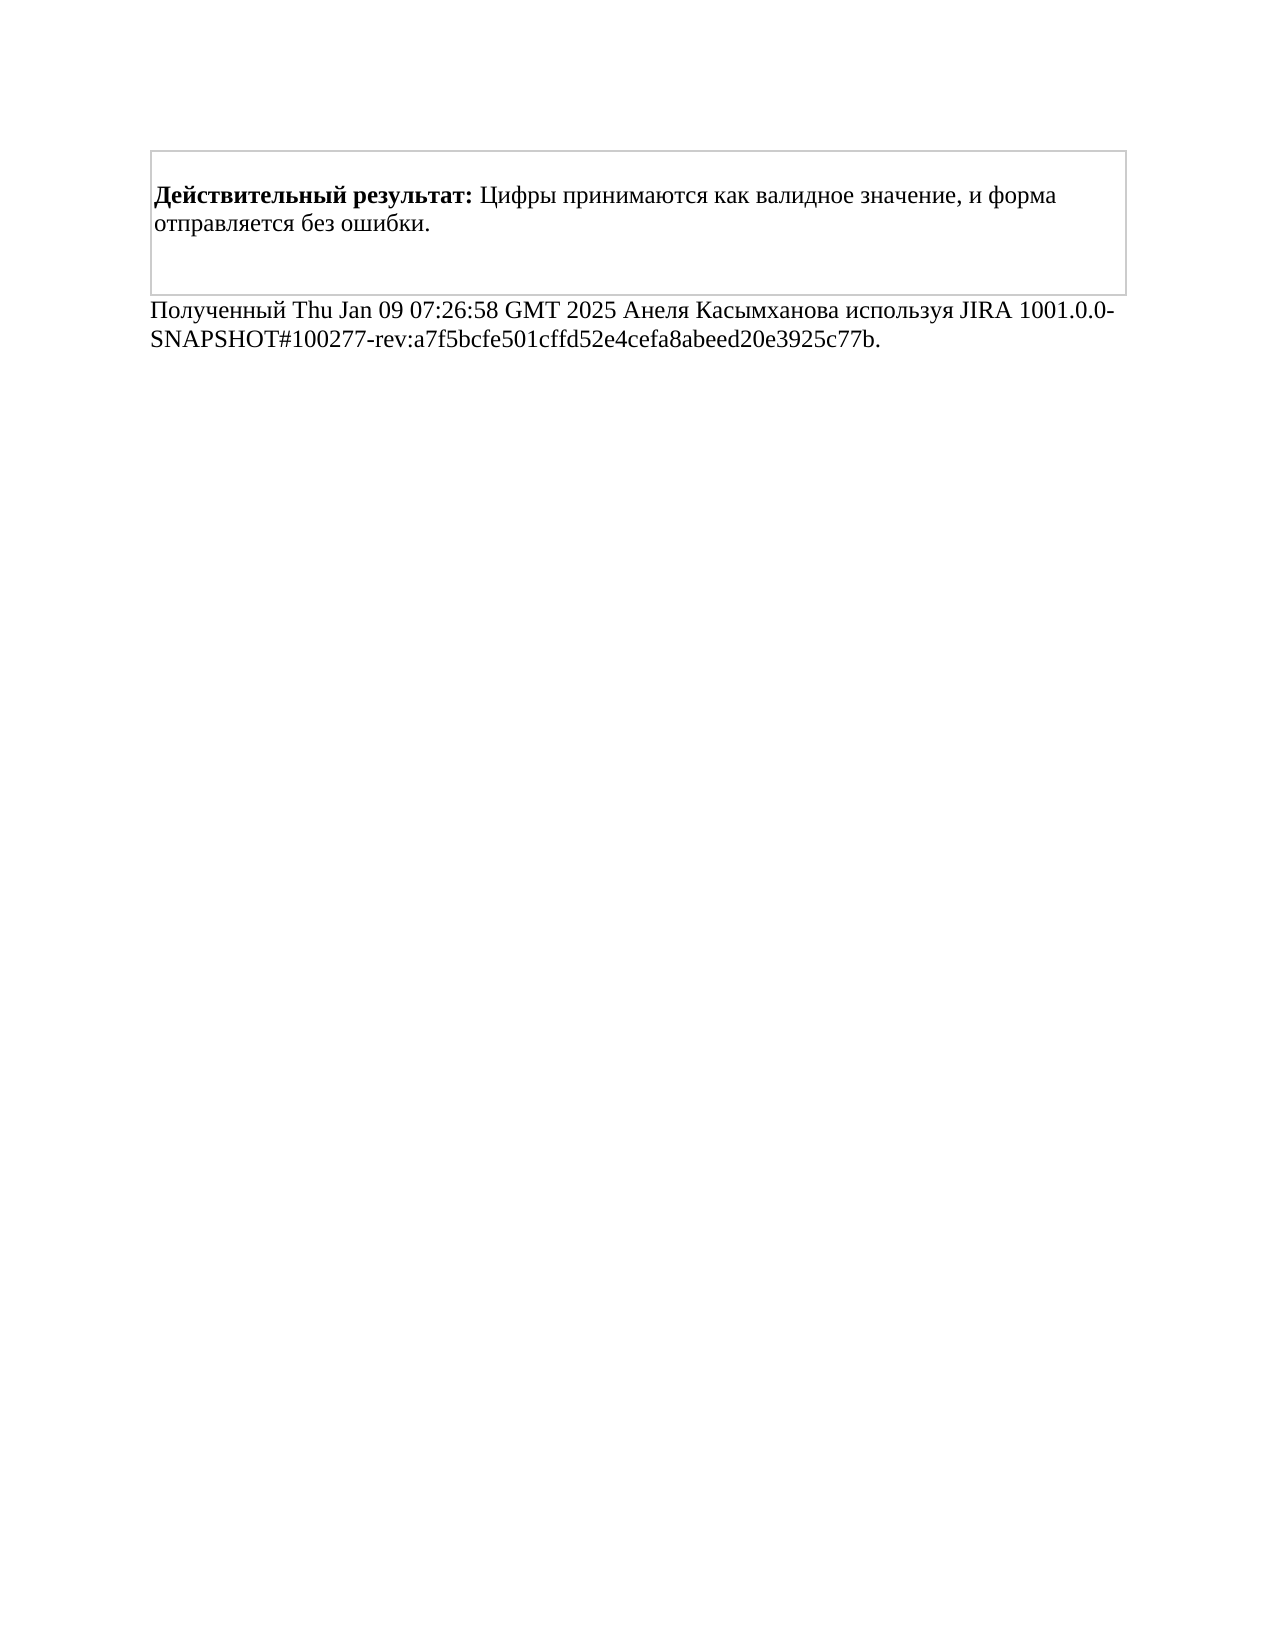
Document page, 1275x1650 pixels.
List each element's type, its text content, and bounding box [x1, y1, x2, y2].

text Полученный Thu Jan 09 07:26:58 GMT 2025 Анеля Касымханова используя JIRA 1001.0.0-SNAPSHOT#100277-rev:a7f5bcfe501cffd52e4cefa8abeed20e3925c77b. [150, 296, 1125, 353]
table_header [152, 152, 1125, 294]
